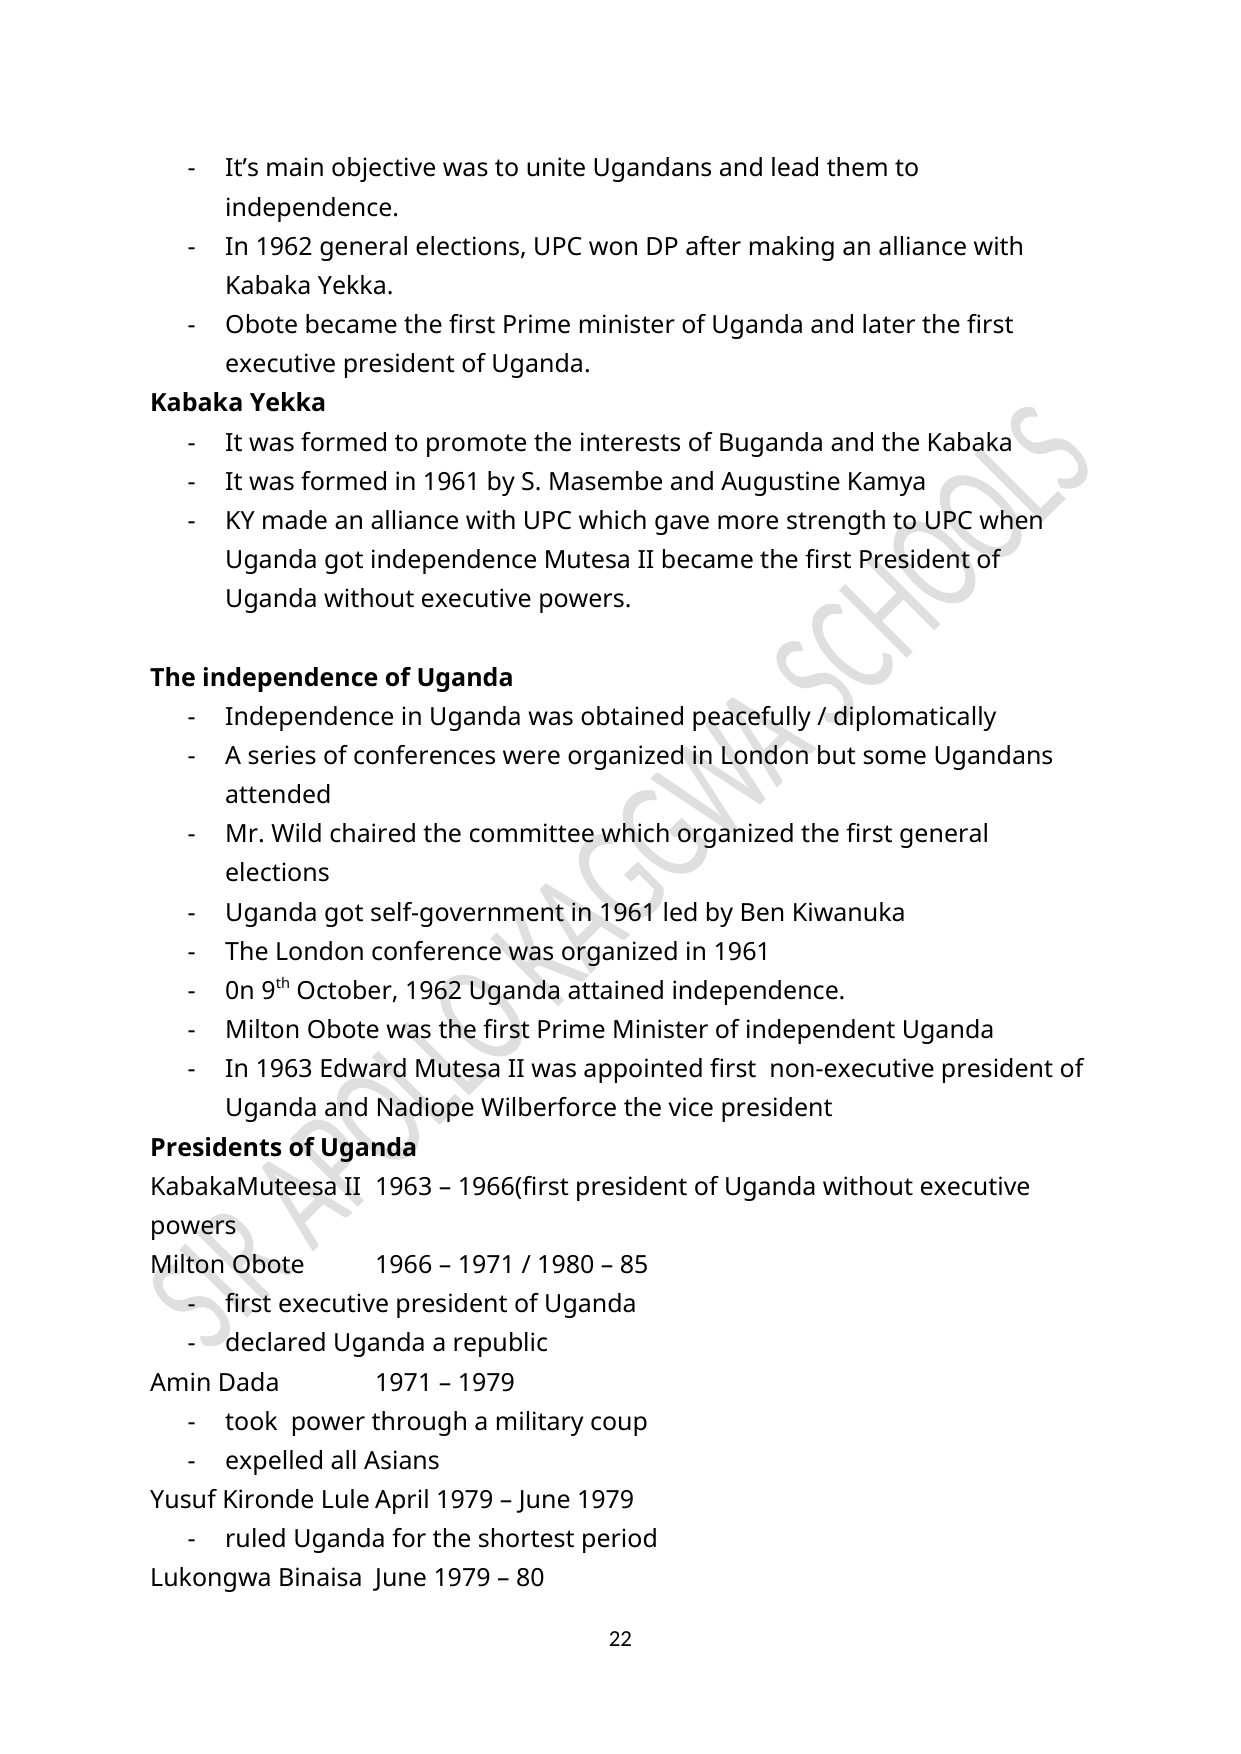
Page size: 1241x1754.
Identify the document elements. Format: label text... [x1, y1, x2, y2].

list Milton Obote was the first Prime Minister of independent Uganda [187, 1012, 1090, 1046]
text Amin Dada 1971 – 1979 [150, 1364, 1090, 1398]
text Kabaka Yekka [150, 385, 1090, 419]
list The London conference was organized in 1961 [187, 933, 1090, 967]
list In 1963 Edward Mutesa II was appointed first non-executive president of Uganda and Nadiope Wilberforce the vice president [187, 1051, 1090, 1124]
list took power through a military coup [187, 1403, 1090, 1437]
list Uganda got self-government in 1961 led by Ben Kiwanuka [187, 894, 1090, 928]
list It was formed in 1961 by S. Masembe and Augustine Kamya [187, 463, 1090, 497]
list declared Uganda a republic [187, 1325, 1090, 1359]
list 0n 9th October, 1962 Uganda attained independence. [187, 972, 1090, 1007]
list ruled Uganda for the shortest period [187, 1521, 1090, 1555]
text Presidents of Uganda [150, 1129, 1090, 1163]
text Milton Obote 1966 – 1971 / 1980 – 85 [150, 1247, 1090, 1281]
list In 1962 general elections, UPC won DP after making an alliance with Kabaka Yekka. [187, 228, 1090, 302]
text Lukongwa Binaisa June 1979 – 80 [150, 1560, 1090, 1594]
list It was formed to promote the interests of Buganda and the Kabaka [187, 424, 1090, 458]
list Mr. Wild chaired the committee which organized the first general elections [187, 816, 1090, 889]
list Independence in Uganda was obtained peacefully / diplomatically [187, 698, 1090, 732]
text Yusuf Kironde Lule April 1979 – June 1979 [150, 1482, 1090, 1516]
list It’s main objective was to unite Ugandans and lead them to independence. [187, 150, 1090, 223]
list A series of conferences were organized in London but some Ugandans attended [187, 737, 1090, 811]
list Obote became the first Prime minister of Uganda and later the first executive president of Uganda. [187, 307, 1090, 380]
text KabakaMuteesa II 1963 – 1966(first president of Uganda without executive powers [150, 1168, 1090, 1242]
list KY made an alliance with UPC which gave more strength to UPC when Uganda got independence Mutesa II became the first President of Uganda without executive powers. [187, 502, 1090, 615]
list expelled all Asians [187, 1442, 1090, 1477]
list first executive president of Uganda [187, 1286, 1090, 1320]
text The independence of Uganda [150, 659, 1090, 693]
